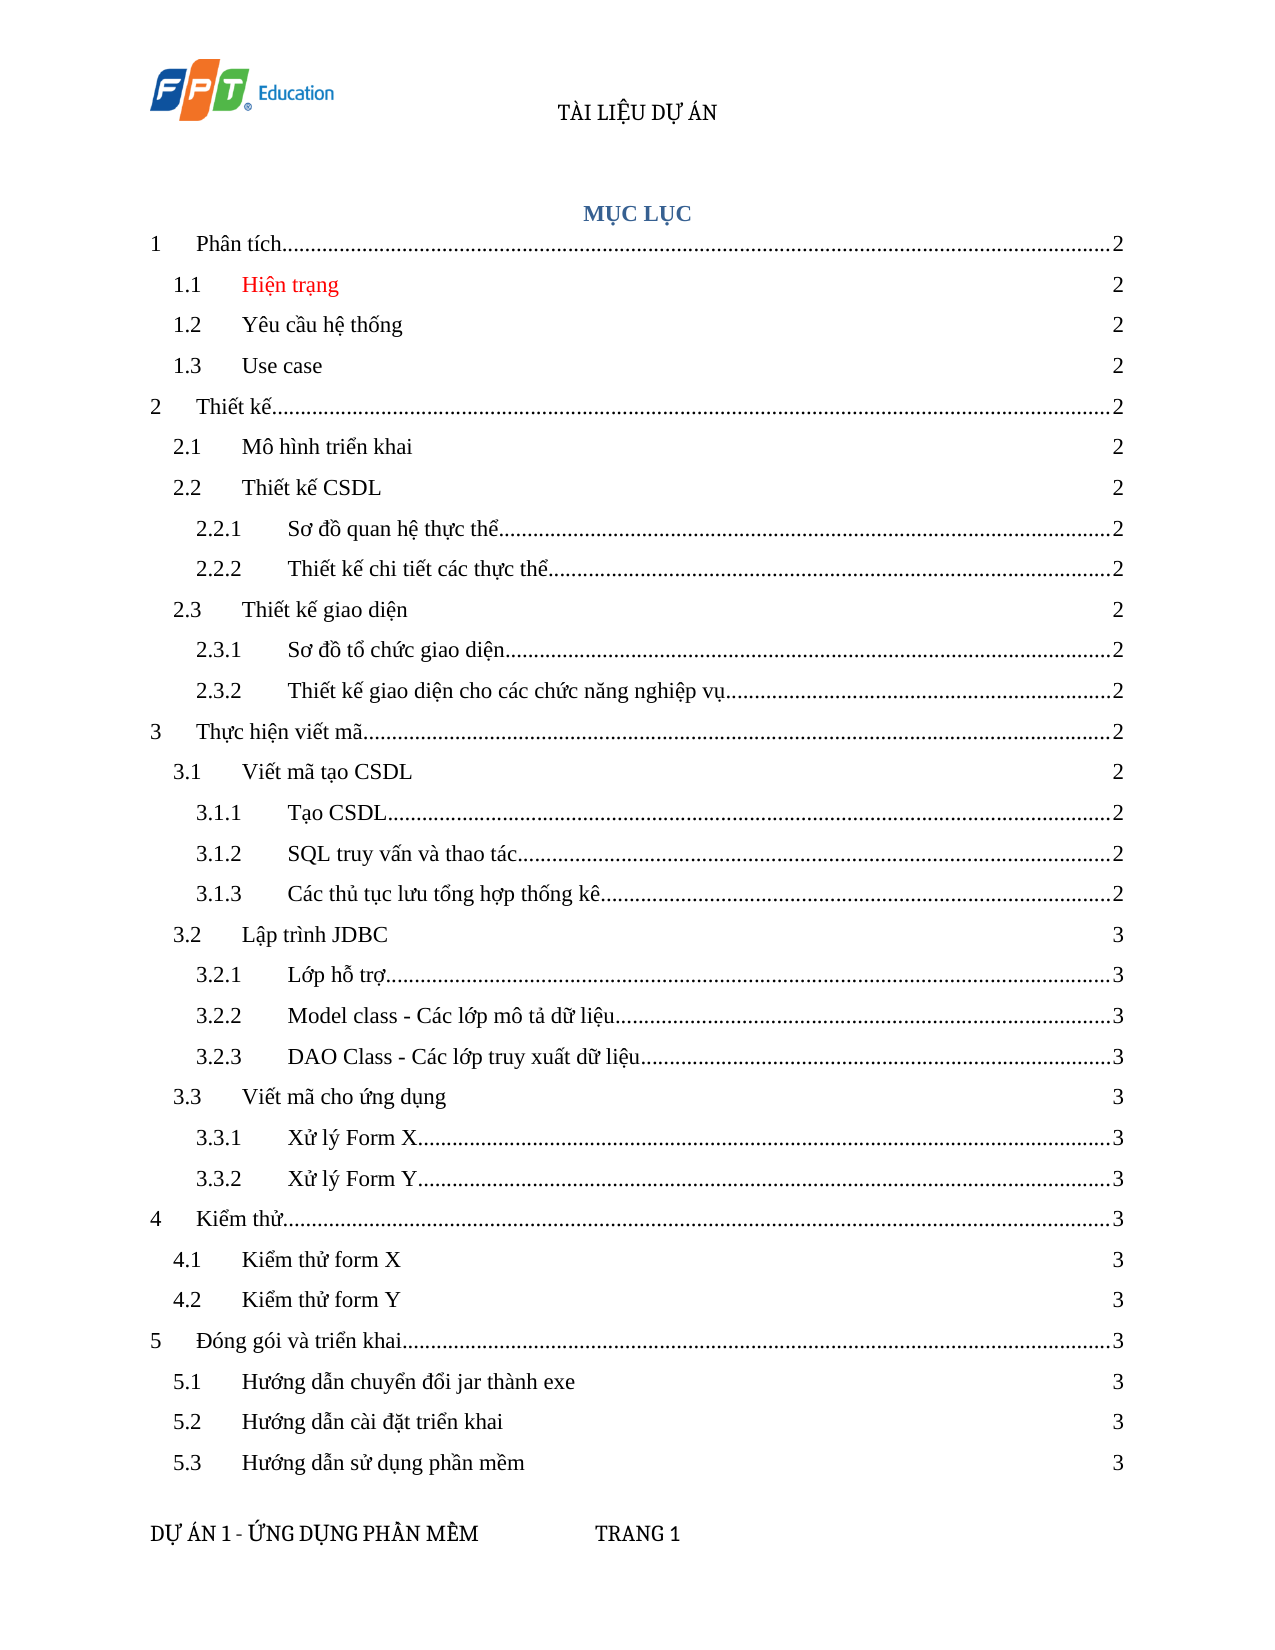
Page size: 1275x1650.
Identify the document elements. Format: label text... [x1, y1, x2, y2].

picture [150, 59, 336, 121]
text MỤC LỤC [150, 200, 1125, 226]
